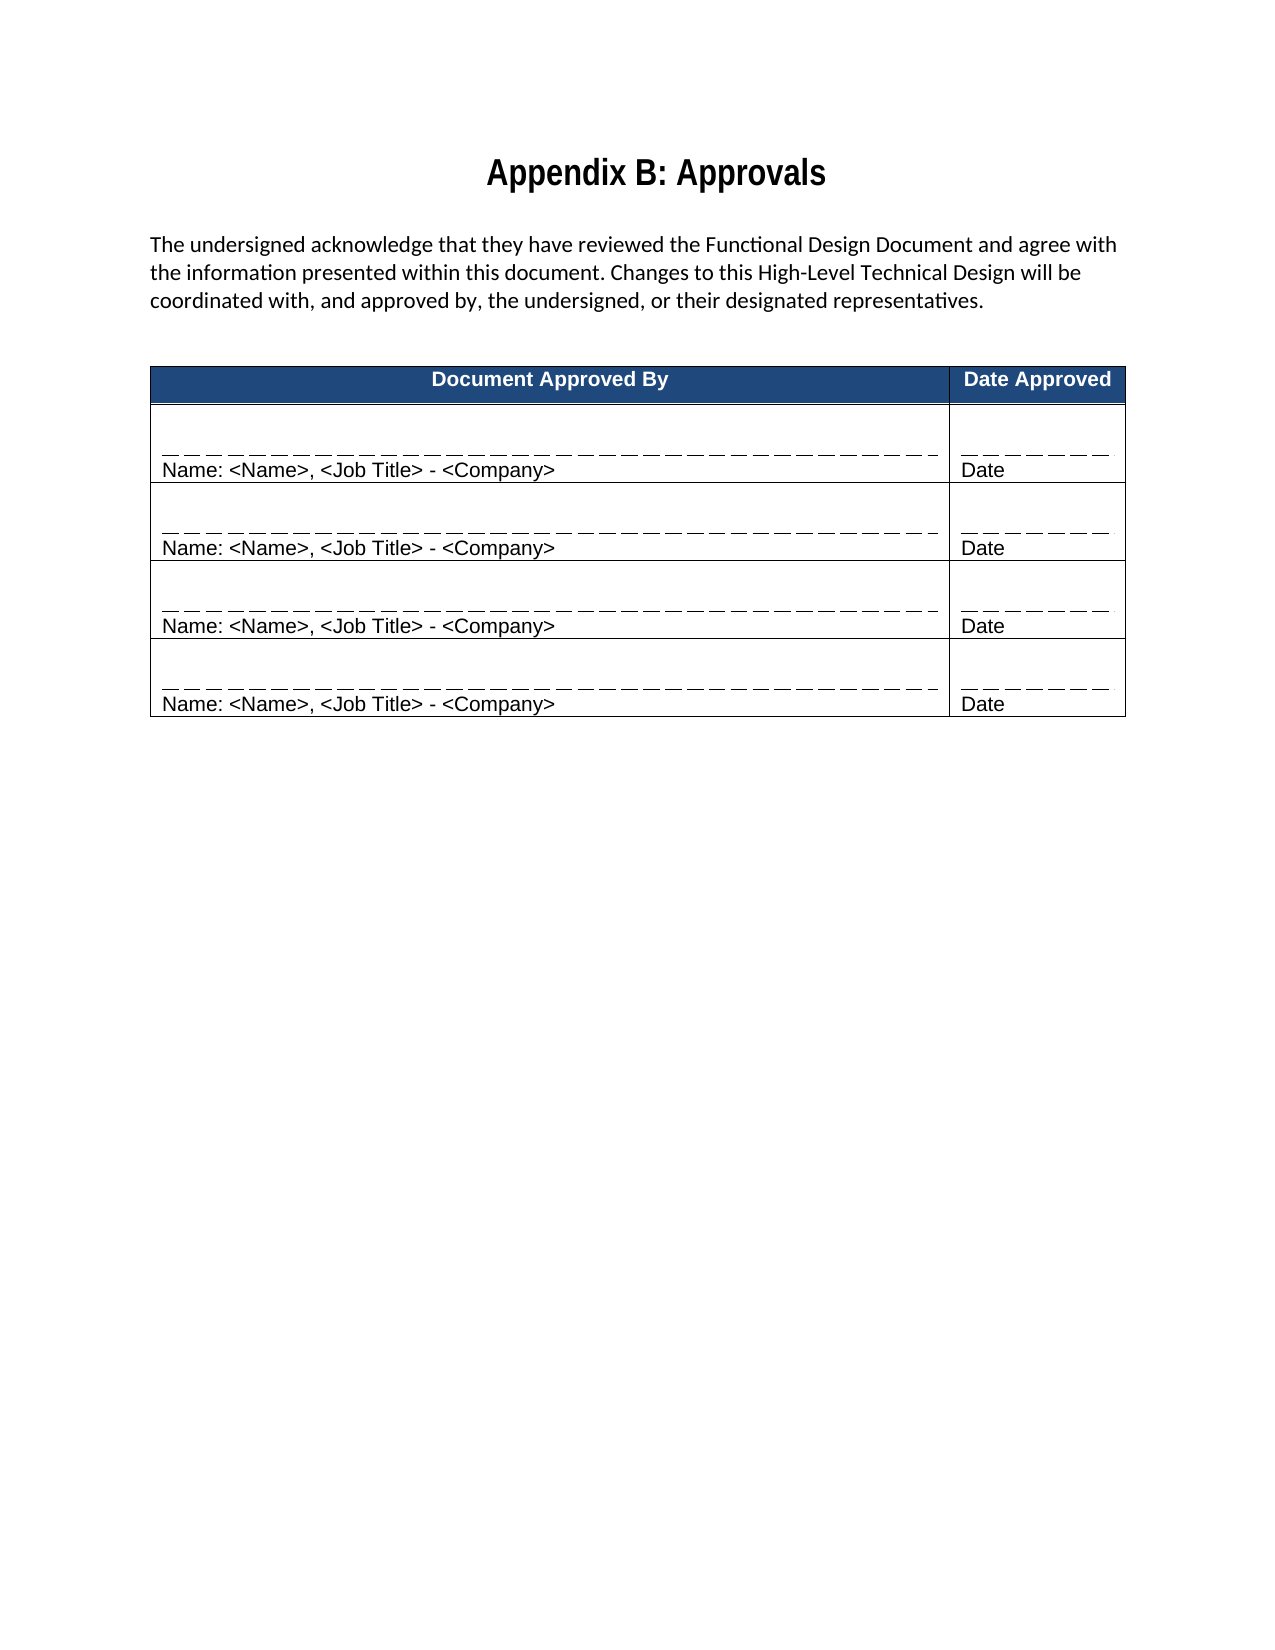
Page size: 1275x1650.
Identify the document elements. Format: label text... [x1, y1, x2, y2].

subtitle Appendix B: Approvals [187, 150, 1125, 193]
table_cell Date [950, 639, 1125, 716]
table_cell Date [950, 561, 1125, 638]
table_cell Name: <Name>, <Job Title> - <Company> [151, 639, 949, 716]
table_cell Name: <Name>, <Job Title> - <Company> [151, 561, 949, 638]
table_cell Name: <Name>, <Job Title> - <Company> [151, 405, 949, 482]
table_header Document Approved By [151, 367, 949, 403]
table_cell Date [950, 405, 1125, 482]
table_cell Date [950, 483, 1125, 560]
text The undersigned acknowledge that they have reviewed the Functional Design Document and agree with the information presented within this document. Changes to this High-Level Technical Design will be coordinated with, and approved by, the undersigned, or their designated representatives. [150, 231, 1125, 314]
table_header Date Approved [950, 367, 1125, 403]
table_cell Name: <Name>, <Job Title> - <Company> [151, 483, 949, 560]
